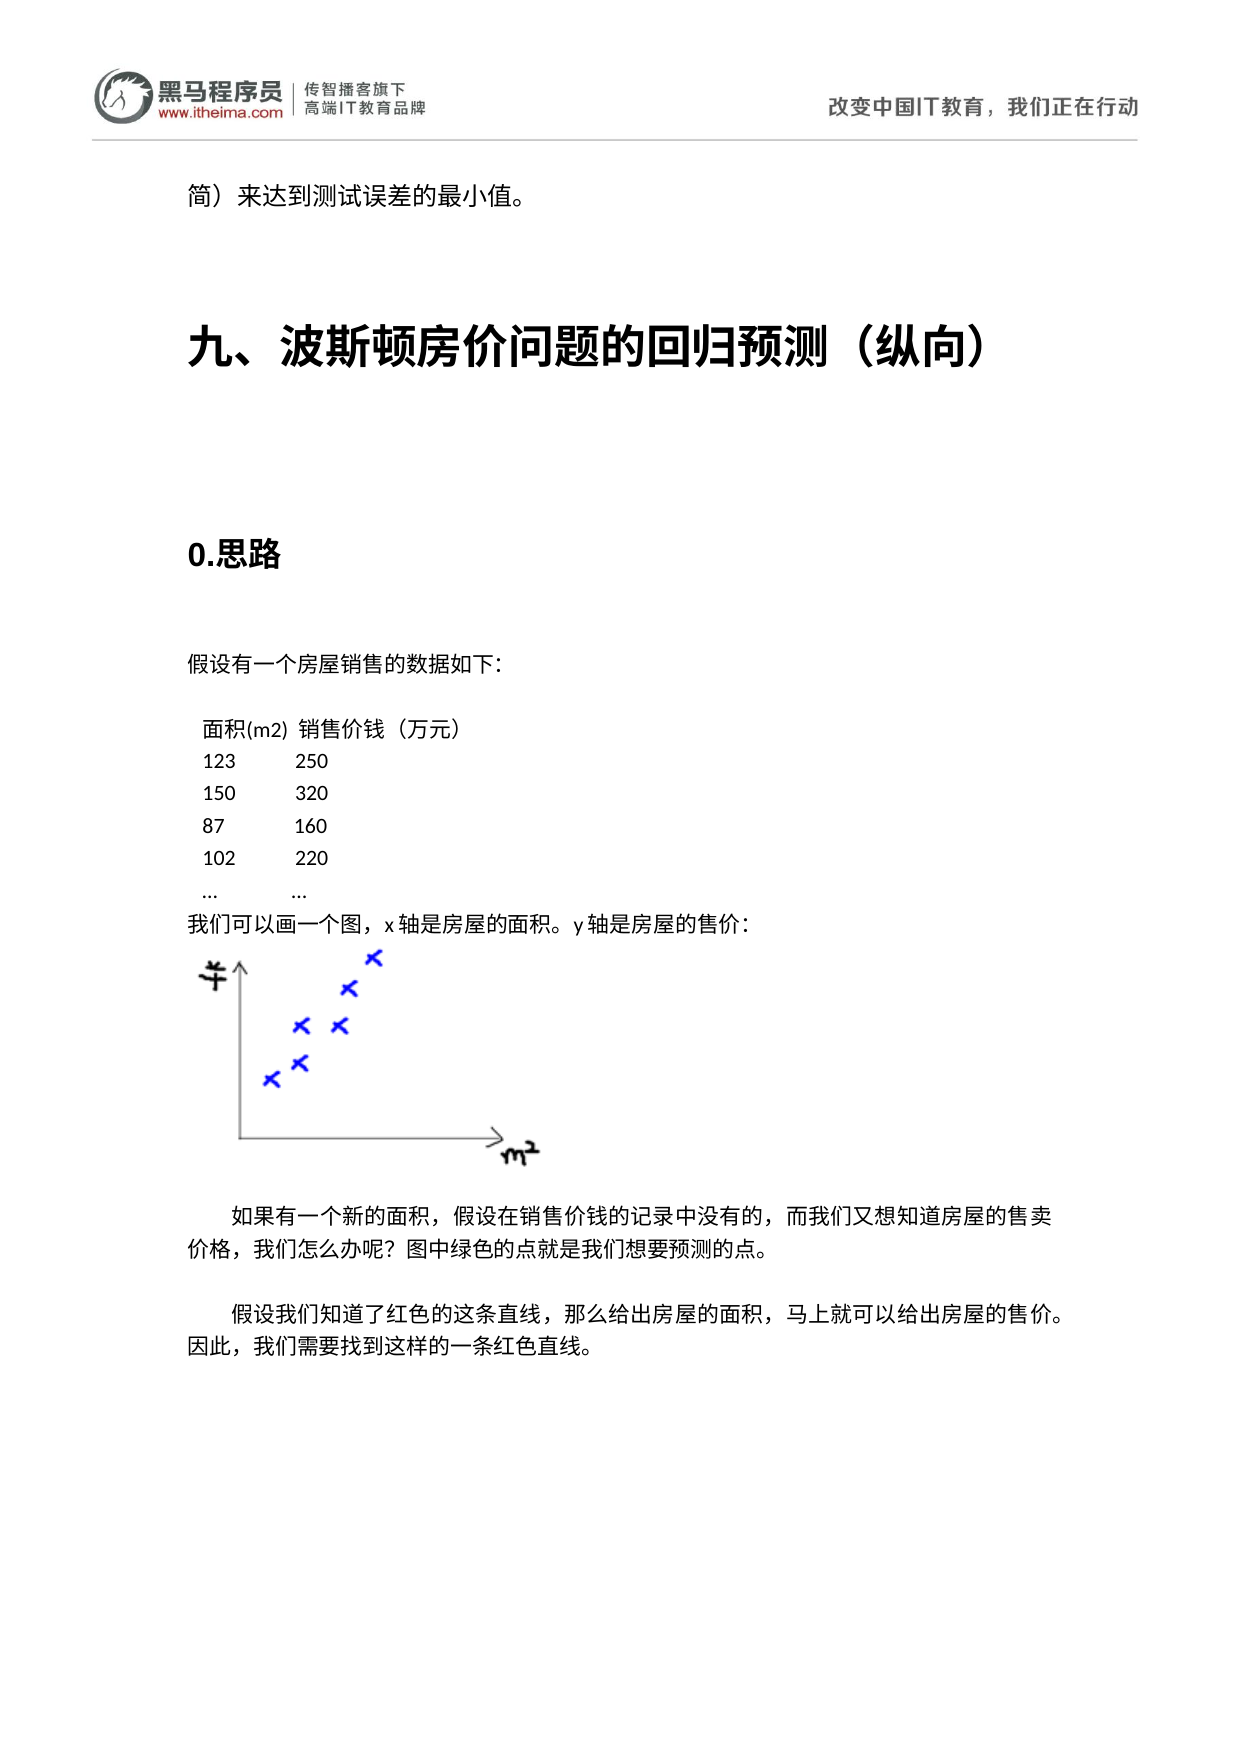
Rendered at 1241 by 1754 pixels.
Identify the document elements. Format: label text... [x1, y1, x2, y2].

picture [0, 0, 1241, 148]
picture [187, 938, 550, 1173]
subtitle 波斯顿房价问题的回归预测（纵向） [187, 295, 1053, 392]
list 如果有一个新的面积，假设在销售价钱的记录中没有的，而我们又想知道房屋的售卖价格，我们怎么办呢？图中绿色的点就是我们想要预测的点。 [187, 1199, 1053, 1264]
list 假设有一个房屋销售的数据如下： [187, 646, 1053, 679]
list 87 160 [187, 809, 1053, 841]
list 102 220 [187, 841, 1053, 874]
text 偏差方差折中与测试误差及训练误差的关系。右侧的曲线就是测试误差，在中间部分最低。为了做出最好的预测，我们应该调整模型复杂度（属性约简）来达到测试误差的最小值。 [187, 162, 1053, 227]
list 150 320 [187, 776, 1053, 809]
list … … [187, 874, 1053, 906]
list 假设我们知道了红色的这条直线，那么给出房屋的面积，马上就可以给出房屋的售价。因此，我们需要找到这样的一条红色直线。 [187, 1296, 1053, 1361]
subtitle 思路 [187, 519, 1053, 584]
list 面积(m2) 销售价钱（万元） [187, 711, 1053, 744]
list 我们可以画一个图，x轴是房屋的面积。y轴是房屋的售价： [187, 906, 1053, 939]
list 123 250 [187, 744, 1053, 776]
